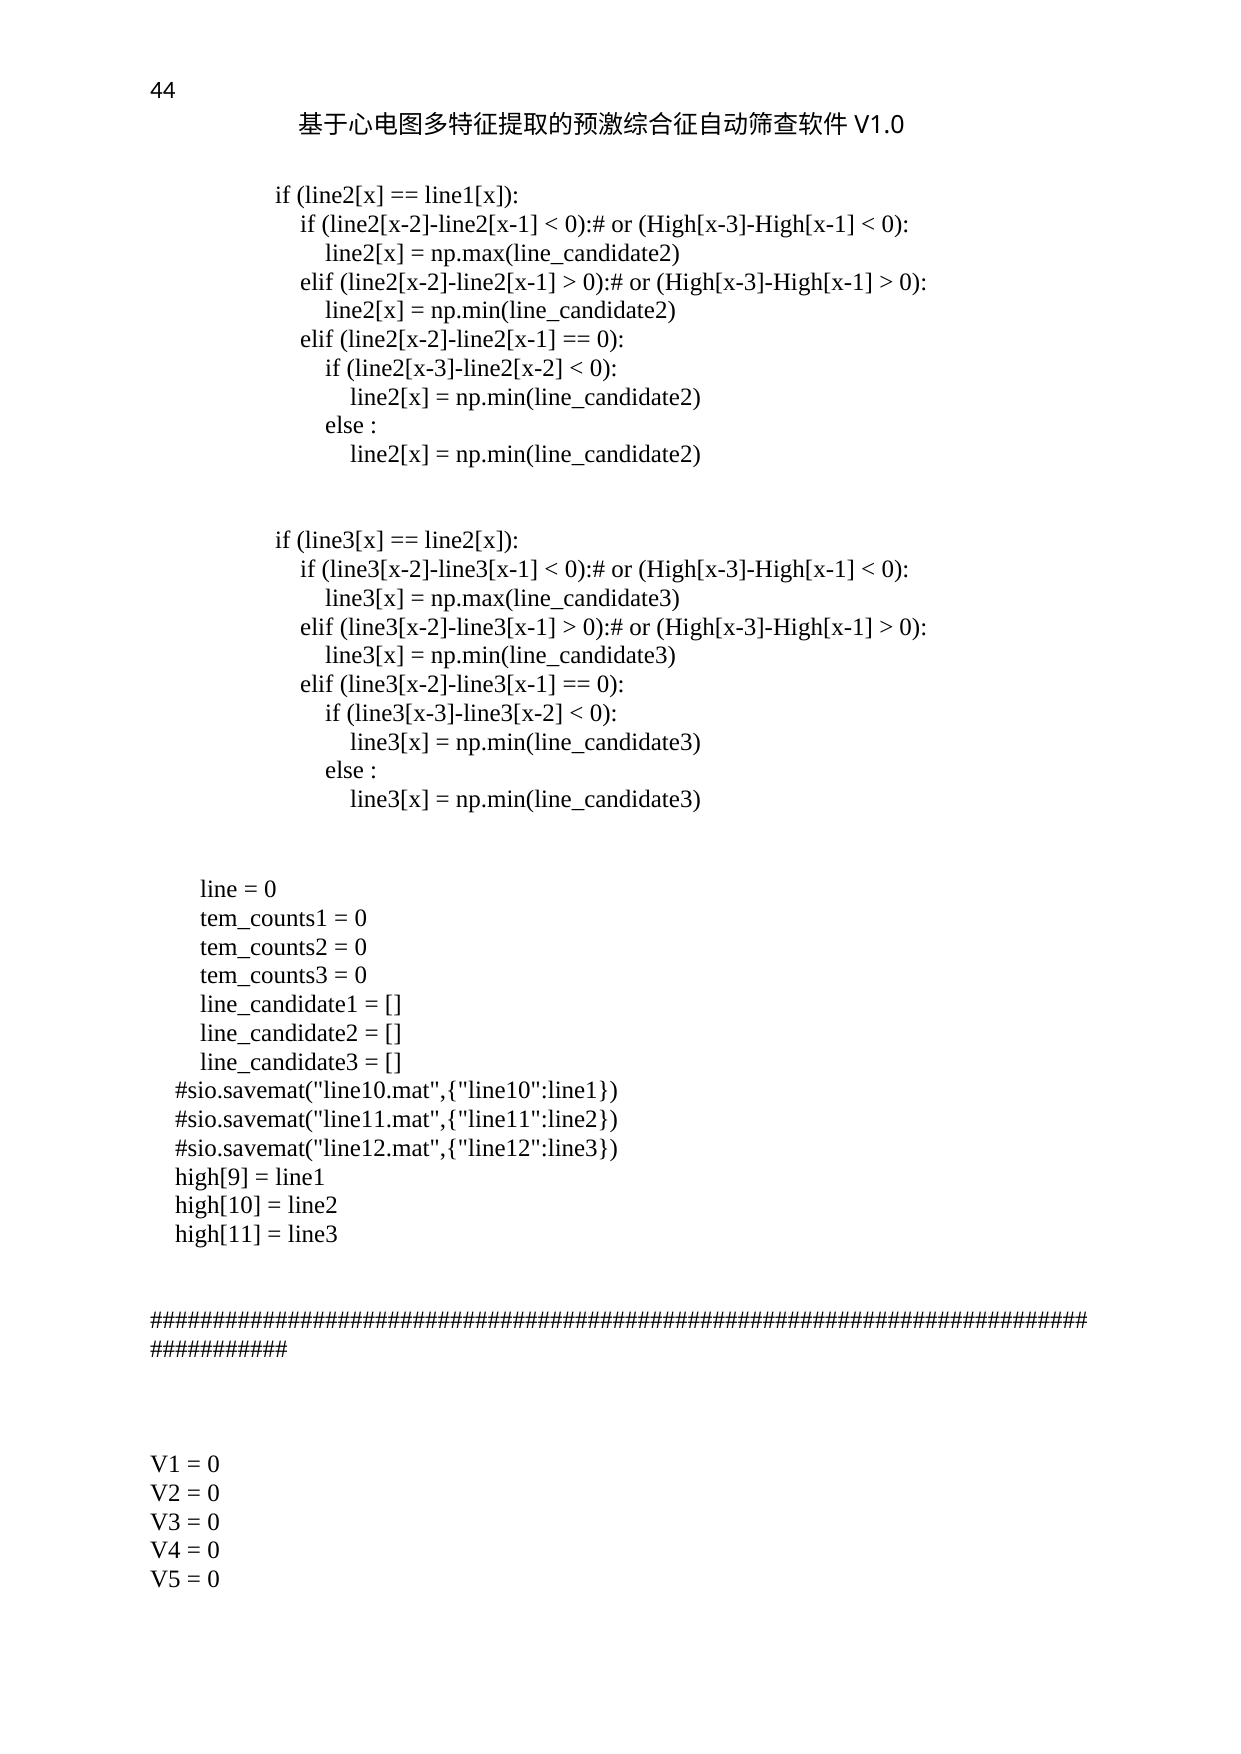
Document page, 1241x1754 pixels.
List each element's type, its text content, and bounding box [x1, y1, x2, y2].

text V1 = 0 [150, 1449, 1090, 1478]
text elif (line3[x-2]-line3[x-1] > 0):# or (High[x-3]-High[x-1] > 0): [150, 612, 1090, 641]
text V5 = 0 [150, 1564, 1090, 1593]
text line3[x] = np.min(line_candidate3) [150, 727, 1090, 756]
text line2[x] = np.min(line_candidate2) [150, 296, 1090, 324]
text tem_counts2 = 0 [150, 932, 1090, 960]
text ###################################################################################### [150, 1305, 1090, 1363]
text #sio.savemat("line10.mat",{"line10":line1}) [150, 1075, 1090, 1104]
text line3[x] = np.max(line_candidate3) [150, 583, 1090, 612]
text tem_counts3 = 0 [150, 960, 1090, 989]
text if (line2[x-3]-line2[x-2] < 0): [150, 353, 1090, 382]
text high[10] = line2 [150, 1190, 1090, 1219]
text line2[x] = np.min(line_candidate2) [150, 382, 1090, 411]
text tem_counts1 = 0 [150, 903, 1090, 932]
text if (line3[x-2]-line3[x-1] < 0):# or (High[x-3]-High[x-1] < 0): [150, 554, 1090, 583]
text #sio.savemat("line11.mat",{"line11":line2}) [150, 1104, 1090, 1133]
text if (line2[x-2]-line2[x-1] < 0):# or (High[x-3]-High[x-1] < 0): [150, 209, 1090, 238]
text else : [150, 756, 1090, 784]
text high[11] = line3 [150, 1219, 1090, 1248]
text high[9] = line1 [150, 1162, 1090, 1190]
text #sio.savemat("line12.mat",{"line12":line3}) [150, 1133, 1090, 1162]
text if (line3[x-3]-line3[x-2] < 0): [150, 698, 1090, 727]
text elif (line2[x-2]-line2[x-1] == 0): [150, 324, 1090, 353]
text line3[x] = np.min(line_candidate3) [150, 641, 1090, 669]
text V3 = 0 [150, 1507, 1090, 1535]
text if (line2[x] == line1[x]): [150, 181, 1090, 209]
text line_candidate1 = [] [150, 989, 1090, 1018]
text line = 0 [150, 874, 1090, 903]
text elif (line2[x-2]-line2[x-1] > 0):# or (High[x-3]-High[x-1] > 0): [150, 267, 1090, 296]
text V2 = 0 [150, 1478, 1090, 1507]
text else : [150, 411, 1090, 439]
text line2[x] = np.min(line_candidate2) [150, 439, 1090, 468]
text elif (line3[x-2]-line3[x-1] == 0): [150, 669, 1090, 698]
text if (line3[x] == line2[x]): [150, 526, 1090, 554]
text line_candidate3 = [] [150, 1047, 1090, 1075]
text line_candidate2 = [] [150, 1018, 1090, 1047]
text V4 = 0 [150, 1535, 1090, 1564]
text line3[x] = np.min(line_candidate3) [150, 784, 1090, 813]
text line2[x] = np.max(line_candidate2) [150, 238, 1090, 267]
